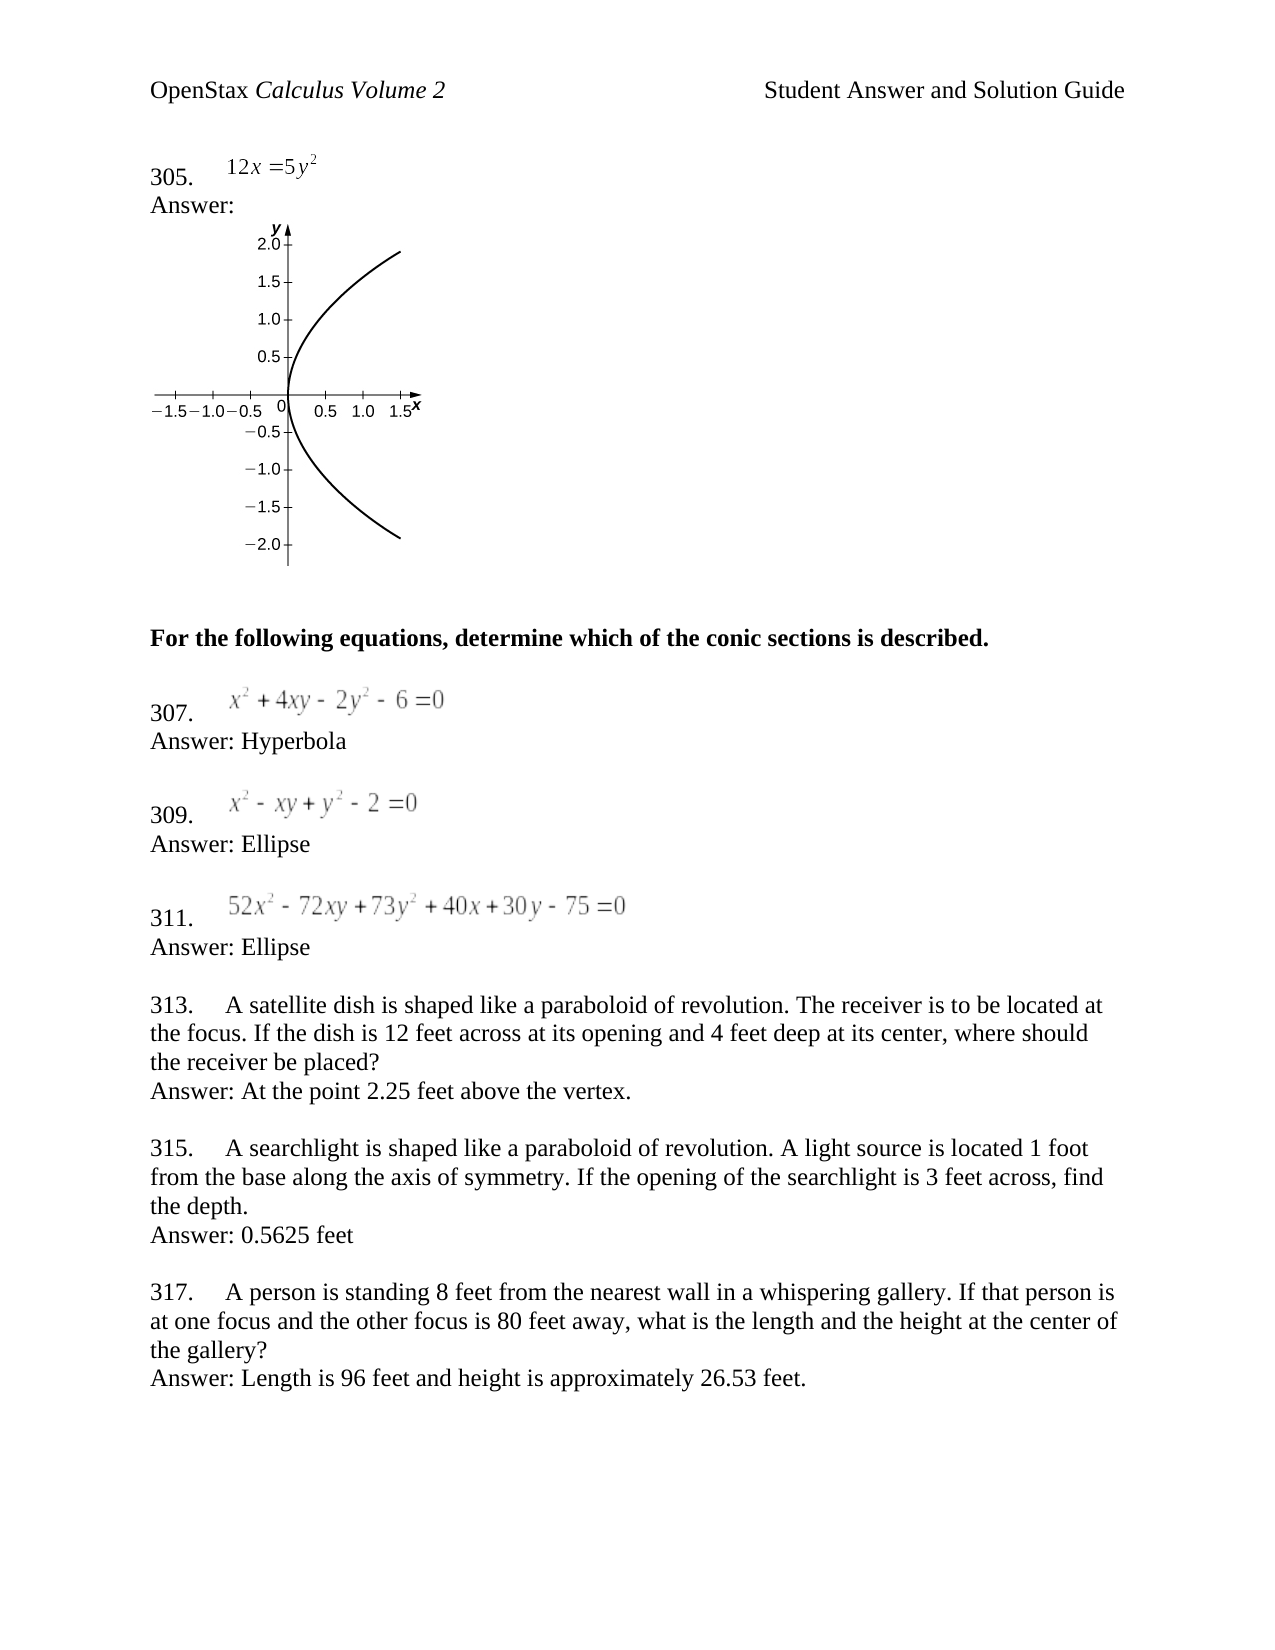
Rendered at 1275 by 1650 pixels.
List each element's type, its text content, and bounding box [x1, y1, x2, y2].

text 313. A satellite dish is shaped like a paraboloid of revolution. The receiver is to be located at the focus. If the dish is 12 feet across at its opening and 4 feet deep at its center, where should the receiver be placed? [150, 990, 1125, 1076]
text For the following equations, determine which of the conic sections is described. [150, 623, 1125, 652]
text 311. [150, 887, 1125, 932]
text 305. [150, 150, 1125, 190]
text Answer: At the point 2.25 feet above the vertex. [150, 1076, 1125, 1105]
text Answer: [150, 190, 1162, 219]
text Answer: Ellipse [150, 829, 1125, 858]
text Answer: Ellipse [150, 932, 1125, 961]
text 309. [150, 784, 1125, 829]
text Answer: Hyperbola [150, 726, 1125, 755]
text 317. A person is standing 8 feet from the nearest wall in a whispering gallery. If that person is at one focus and the other focus is 80 feet away, what is the length and the height at the center of the gallery? [150, 1277, 1125, 1363]
picture [150, 219, 422, 566]
text Answer: 0.5625 feet [150, 1220, 1125, 1248]
text 307. [150, 681, 1125, 726]
text Answer: Length is 96 feet and height is approximately 26.53 feet. [150, 1363, 1125, 1392]
text 315. A searchlight is shaped like a paraboloid of revolution. A light source is located 1 foot from the base along the axis of symmetry. If the opening of the searchlight is 3 feet across, find the depth. [150, 1133, 1125, 1220]
